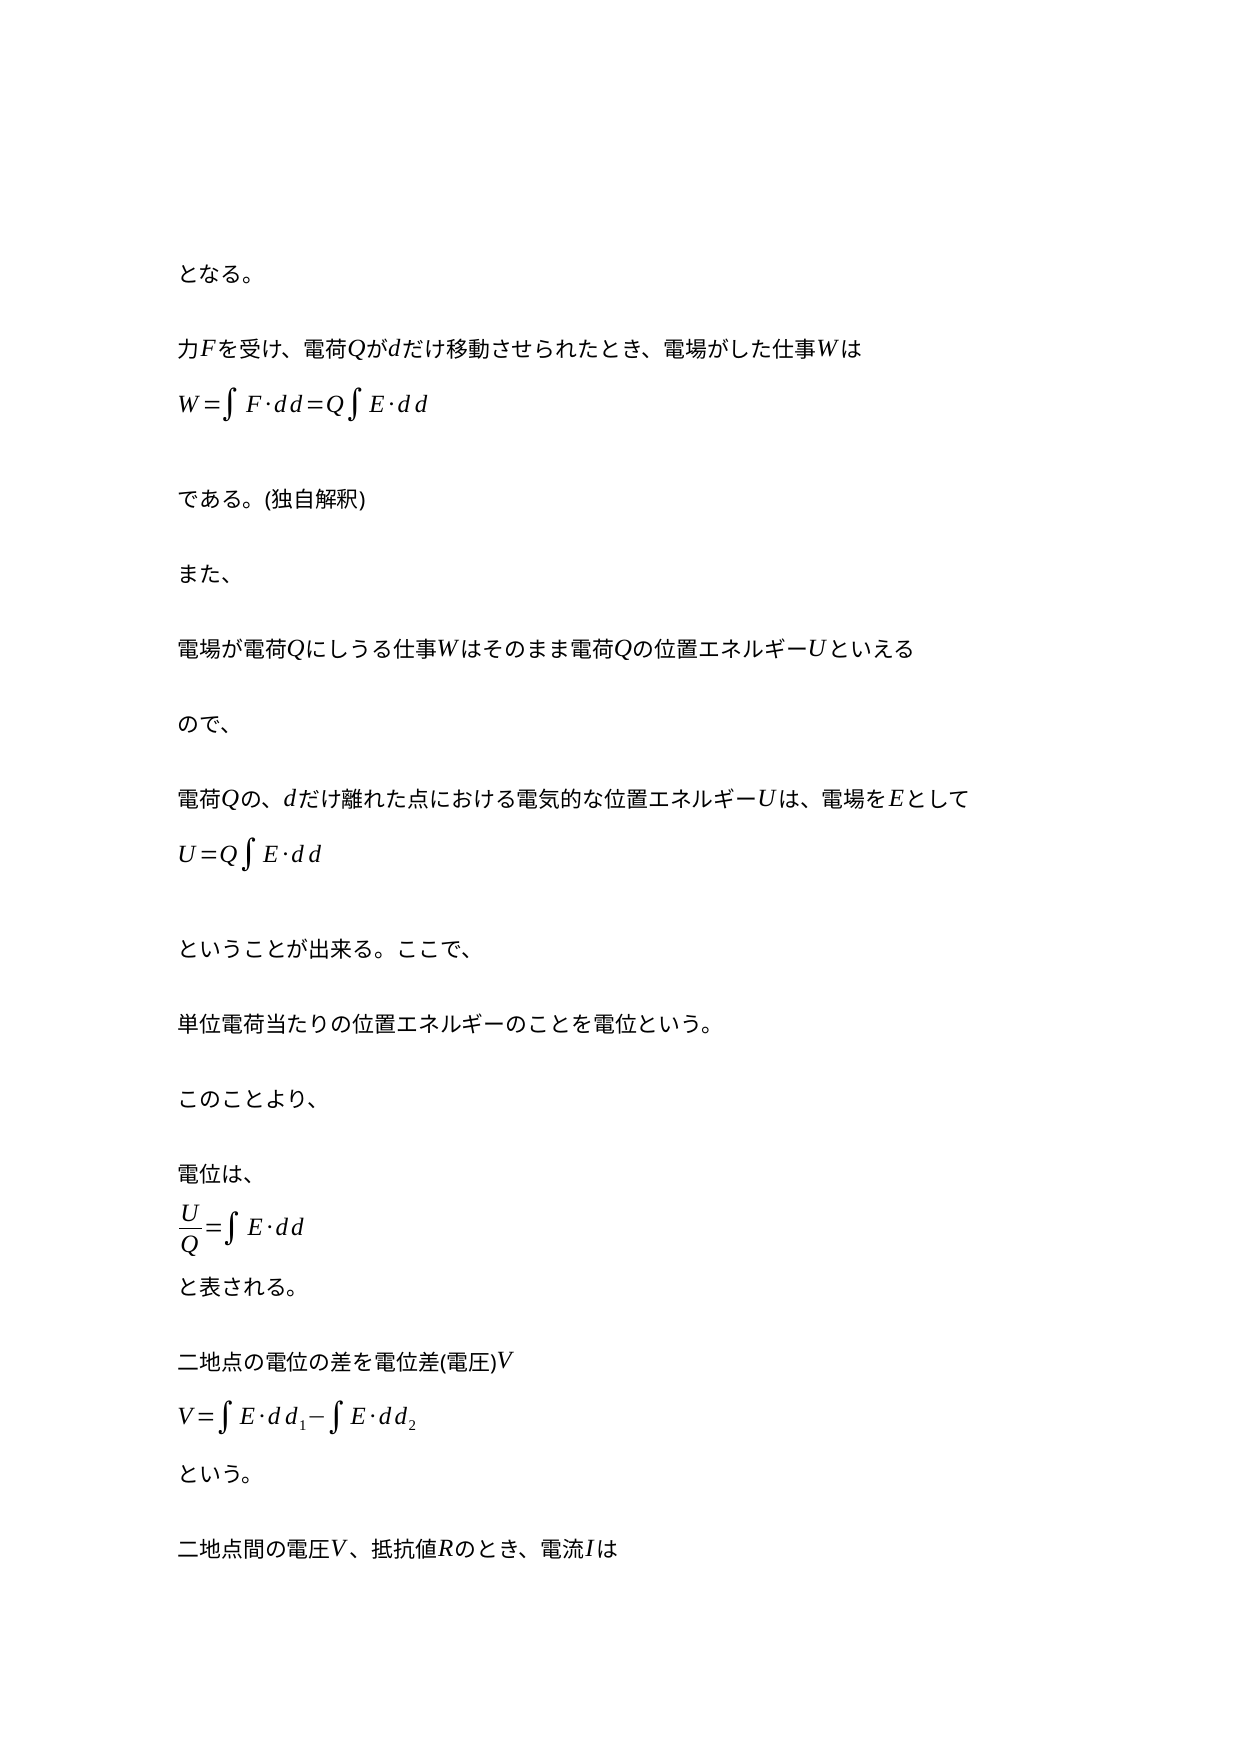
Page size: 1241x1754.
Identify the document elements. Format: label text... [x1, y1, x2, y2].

text となる。 [177, 254, 1063, 292]
text と表される。 [177, 1267, 1063, 1304]
text 力を受け、電荷がだけ移動させられたとき、電場がした仕事は [177, 329, 1063, 367]
text ので、 [177, 704, 1063, 742]
text また、 [177, 554, 1063, 592]
text 単位電荷当たりの位置エネルギーのことを電位という。 [177, 1004, 1063, 1042]
text 二地点間の電圧、抵抗値のとき、電流は [177, 1529, 1063, 1567]
text このことより、 [177, 1079, 1063, 1117]
text 電荷の、だけ離れた点における電気的な位置エネルギーは、電場をとして [177, 779, 1063, 817]
text 二地点の電位の差を電位差(電圧) [177, 1342, 1063, 1379]
text 電場が電荷にしうる仕事はそのまま電荷の位置エネルギーといえる [177, 629, 1063, 667]
text である。(独自解釈) [177, 479, 1063, 517]
text という。 [177, 1454, 1063, 1492]
text 電位は、 [177, 1154, 1063, 1192]
text ということが出来る。ここで、 [177, 929, 1063, 967]
